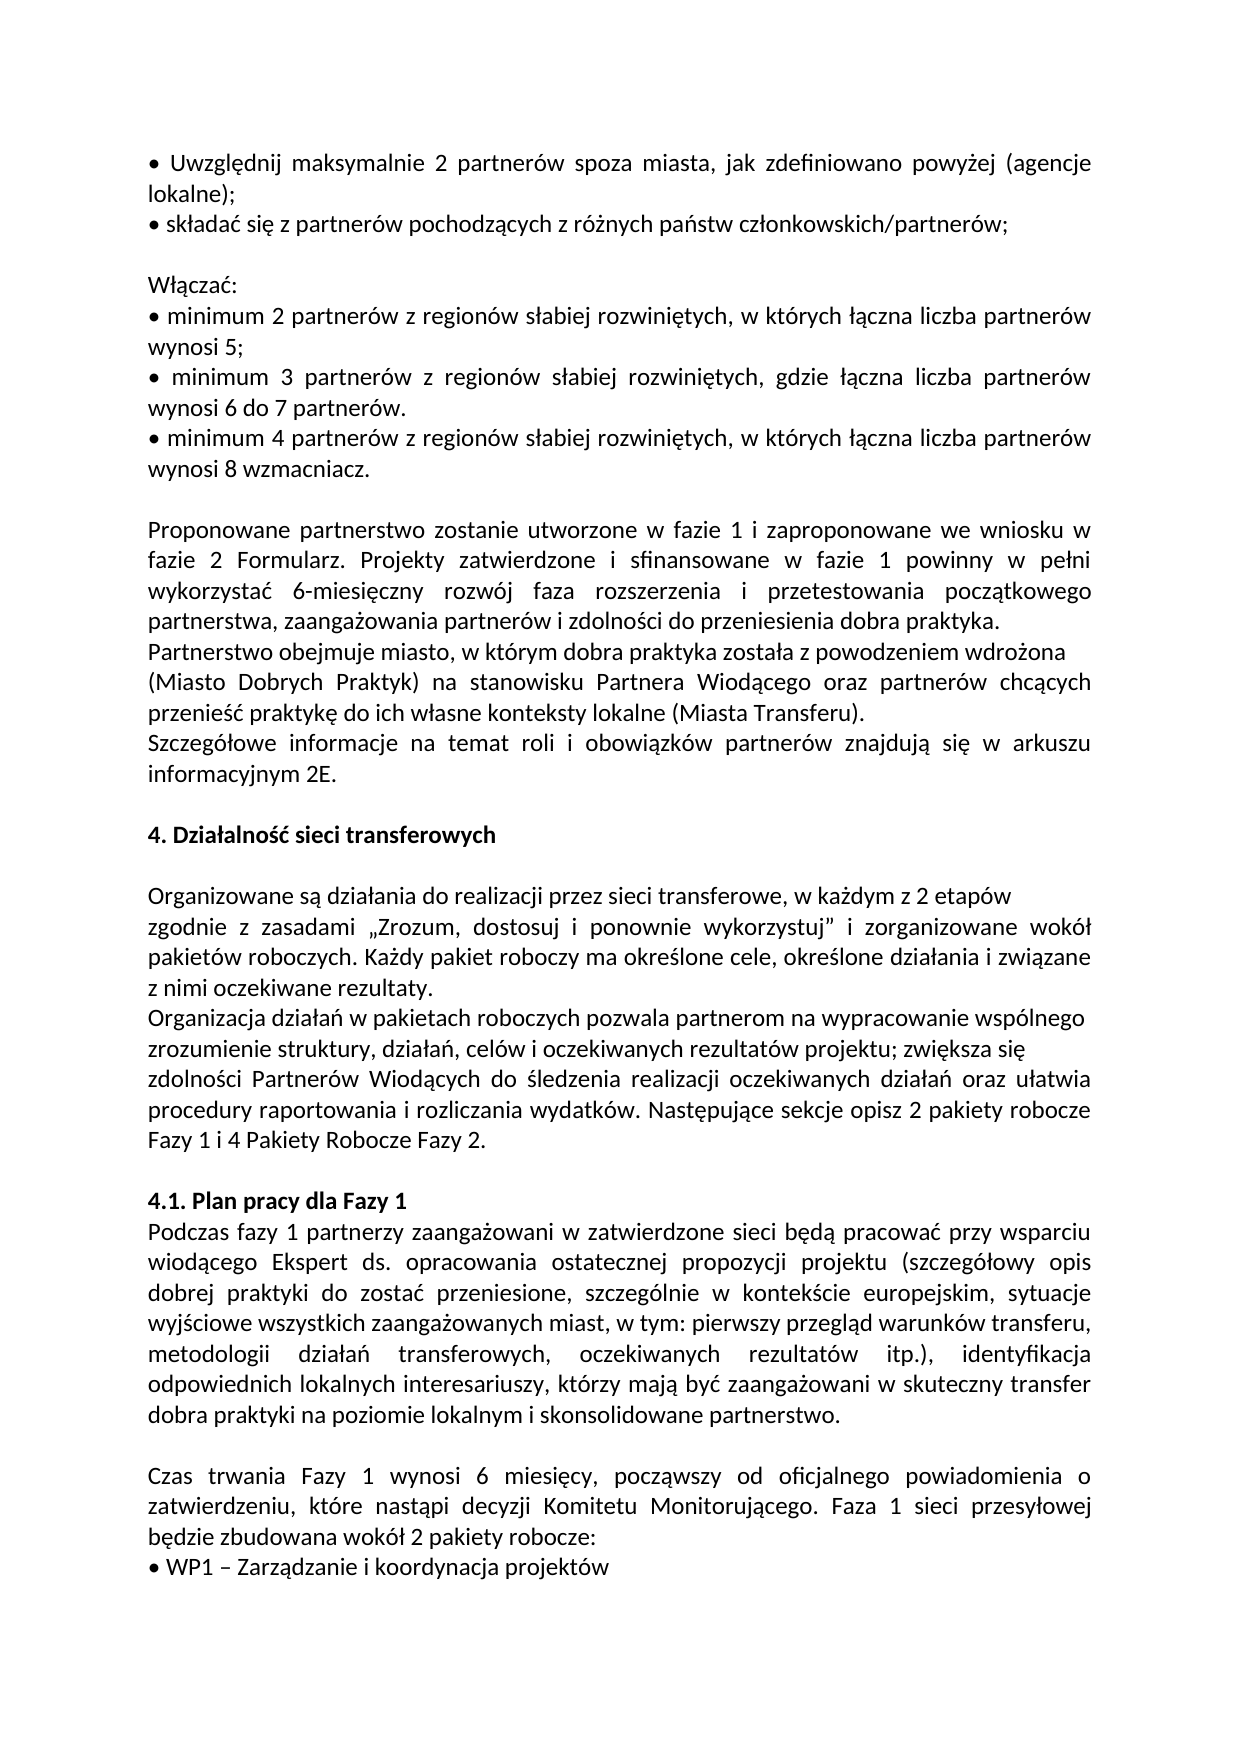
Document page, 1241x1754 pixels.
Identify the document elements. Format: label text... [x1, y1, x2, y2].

text Włączać: [148, 270, 1093, 300]
text • Uwzględnij maksymalnie 2 partnerów spoza miasta, jak zdefiniowano powyżej (agencje lokalne); [148, 148, 1093, 209]
text Partnerstwo obejmuje miasto, w którym dobra praktyka została z powodzeniem wdrożona [148, 636, 1093, 666]
text • minimum 3 partnerów z regionów słabiej rozwiniętych, gdzie łączna liczba partnerów wynosi 6 do 7 partnerów. [148, 361, 1093, 422]
text 4.1. Plan pracy dla Fazy 1 [148, 1185, 1093, 1216]
text Organizacja działań w pakietach roboczych pozwala partnerom na wypracowanie wspólnego [148, 1002, 1093, 1033]
text zgodnie z zasadami „Zrozum, dostosuj i ponownie wykorzystuj” i zorganizowane wokół pakietów roboczych. Każdy pakiet roboczy ma określone cele, określone działania i związane z nimi oczekiwane rezultaty. [148, 911, 1093, 1002]
text • minimum 4 partnerów z regionów słabiej rozwiniętych, w których łączna liczba partnerów wynosi 8 wzmacniacz. [148, 422, 1093, 483]
text • minimum 2 partnerów z regionów słabiej rozwiniętych, w których łączna liczba partnerów wynosi 5; [148, 300, 1093, 361]
text zdolności Partnerów Wiodących do śledzenia realizacji oczekiwanych działań oraz ułatwia procedury raportowania i rozliczania wydatków. Następujące sekcje opisz 2 pakiety robocze Fazy 1 i 4 Pakiety Robocze Fazy 2. [148, 1063, 1093, 1155]
text zrozumienie struktury, działań, celów i oczekiwanych rezultatów projektu; zwiększa się [148, 1033, 1093, 1063]
text 4. Działalność sieci transferowych [148, 819, 1093, 849]
text • składać się z partnerów pochodzących z różnych państw członkowskich/partnerów; [148, 209, 1093, 239]
text • WP1 – Zarządzanie i koordynacja projektów [148, 1552, 1093, 1582]
text (Miasto Dobrych Praktyk) na stanowisku Partnera Wiodącego oraz partnerów chcących przenieść praktykę do ich własne konteksty lokalne (Miasta Transferu). [148, 666, 1093, 727]
text Organizowane są działania do realizacji przez sieci transferowe, w każdym z 2 etapów [148, 880, 1093, 911]
text Czas trwania Fazy 1 wynosi 6 miesięcy, począwszy od oficjalnego powiadomienia o zatwierdzeniu, które nastąpi decyzji Komitetu Monitorującego. Faza 1 sieci przesyłowej będzie zbudowana wokół 2 pakiety robocze: [148, 1460, 1093, 1552]
text Szczegółowe informacje na temat roli i obowiązków partnerów znajdują się w arkuszu informacyjnym 2E. [148, 727, 1093, 788]
text Proponowane partnerstwo zostanie utworzone w fazie 1 i zaproponowane we wniosku w fazie 2 Formularz. Projekty zatwierdzone i sfinansowane w fazie 1 powinny w pełni wykorzystać 6-miesięczny rozwój faza rozszerzenia i przetestowania początkowego partnerstwa, zaangażowania partnerów i zdolności do przeniesienia dobra praktyka. [148, 514, 1093, 636]
text Podczas fazy 1 partnerzy zaangażowani w zatwierdzone sieci będą pracować przy wsparciu wiodącego Ekspert ds. opracowania ostatecznej propozycji projektu (szczegółowy opis dobrej praktyki do zostać przeniesione, szczególnie w kontekście europejskim, sytuacje wyjściowe wszystkich zaangażowanych miast, w tym: pierwszy przegląd warunków transferu, metodologii działań transferowych, oczekiwanych rezultatów itp.), identyfikacja odpowiednich lokalnych interesariuszy, którzy mają być zaangażowani w skuteczny transfer dobra praktyki na poziomie lokalnym i skonsolidowane partnerstwo. [148, 1216, 1093, 1429]
